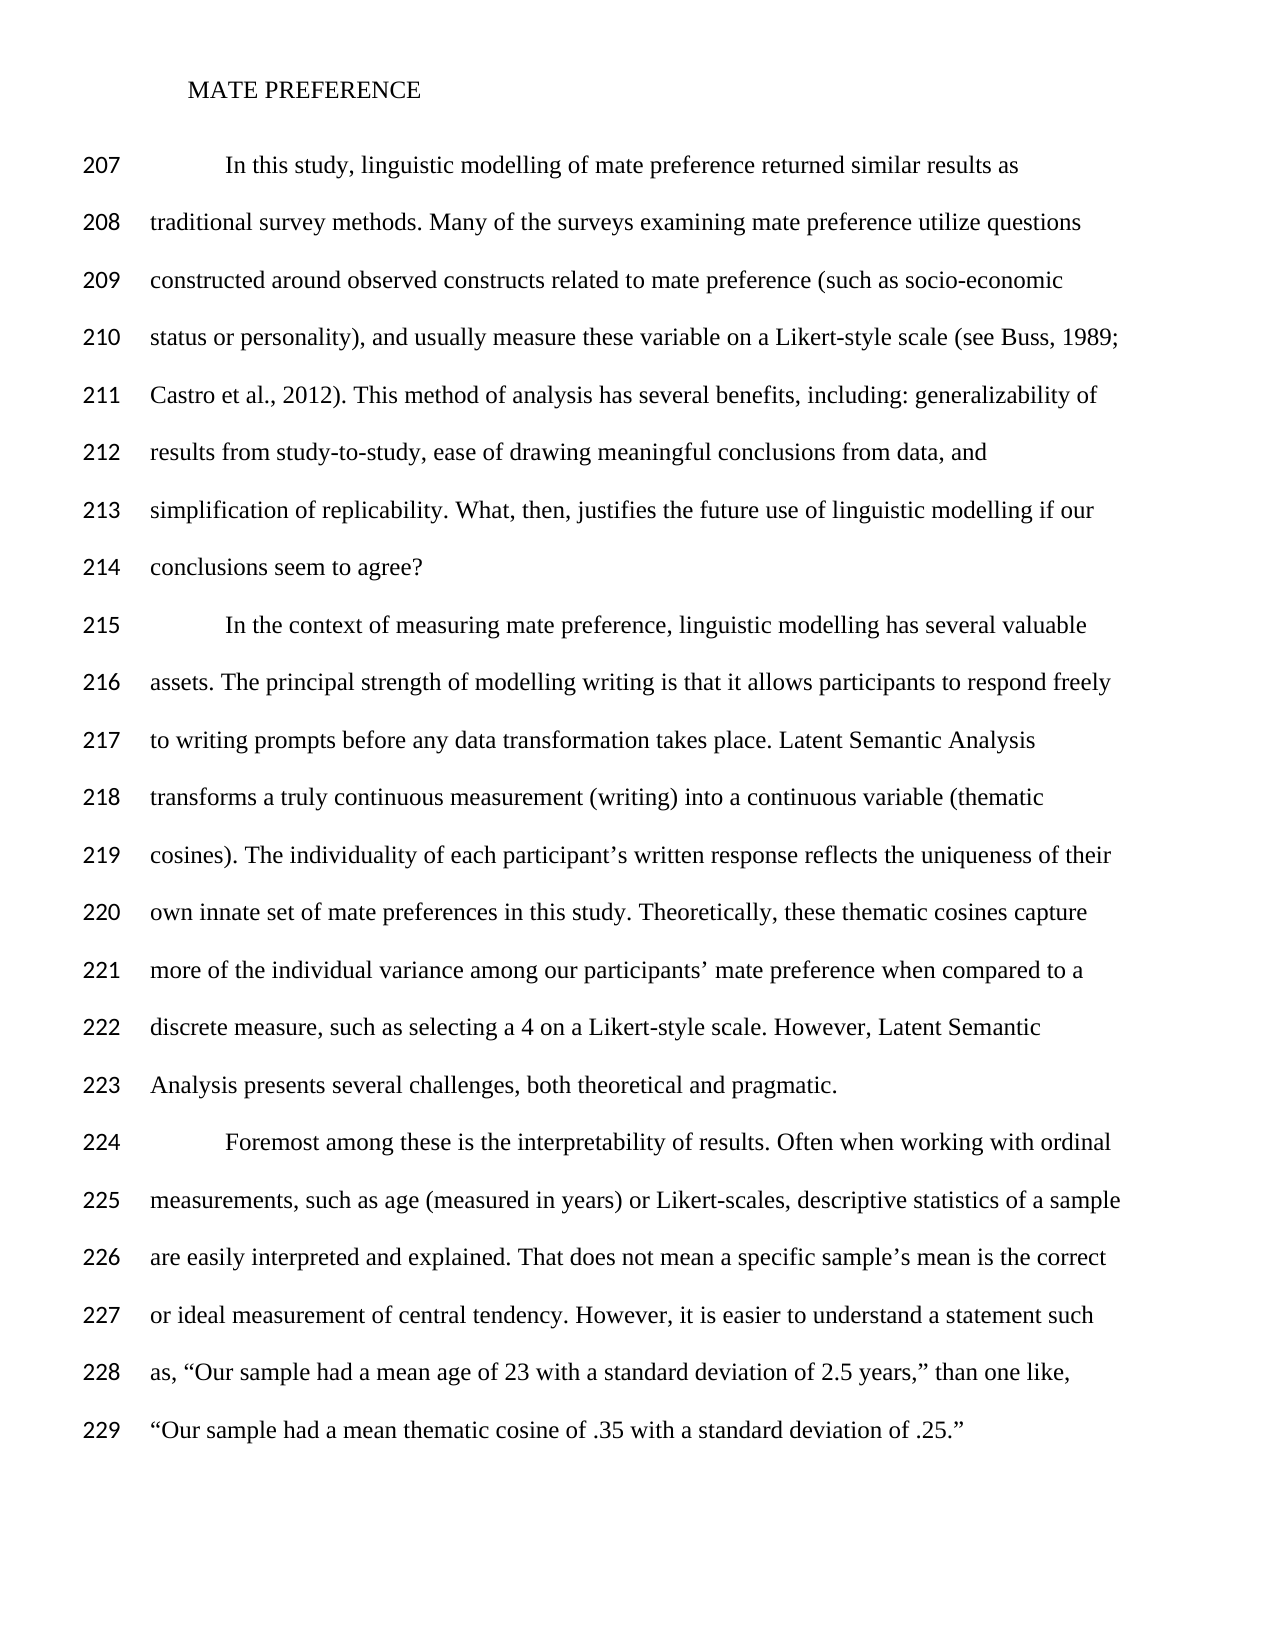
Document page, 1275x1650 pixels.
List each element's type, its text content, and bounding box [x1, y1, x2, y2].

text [150, 1127, 1125, 1444]
text In this study, linguistic modelling of mate preference returned similar results as traditional survey methods. Many of the surveys examining mate preference utilize questions constructed around observed constructs related to mate preference (such as socio-economic status or personality), and usually measure these variable on a Likert-style scale (see Buss, 1989; Castro et al., 2012). This method of analysis has several benefits, including: generalizability of results from study-to-study, ease of drawing meaningful conclusions from data, and simplification of replicability. What, then, justifies the future use of linguistic modelling if our conclusions seem to agree? [150, 150, 1125, 581]
text In the context of measuring mate preference, linguistic modelling has several valuable assets. The principal strength of modelling writing is that it allows participants to respond freely to writing prompts before any data transformation takes place. Latent Semantic Analysis transforms a truly continuous measurement (writing) into a continuous variable (thematic cosines). The individuality of each participant’s written response reflects the uniqueness of their own innate set of mate preferences in this study. Theoretically, these thematic cosines capture more of the individual variance among our participants’ mate preference when compared to a discrete measure, such as selecting a 4 on a Likert-style scale. However, Latent Semantic Analysis presents several challenges, both theoretical and pragmatic. [150, 610, 1125, 1099]
